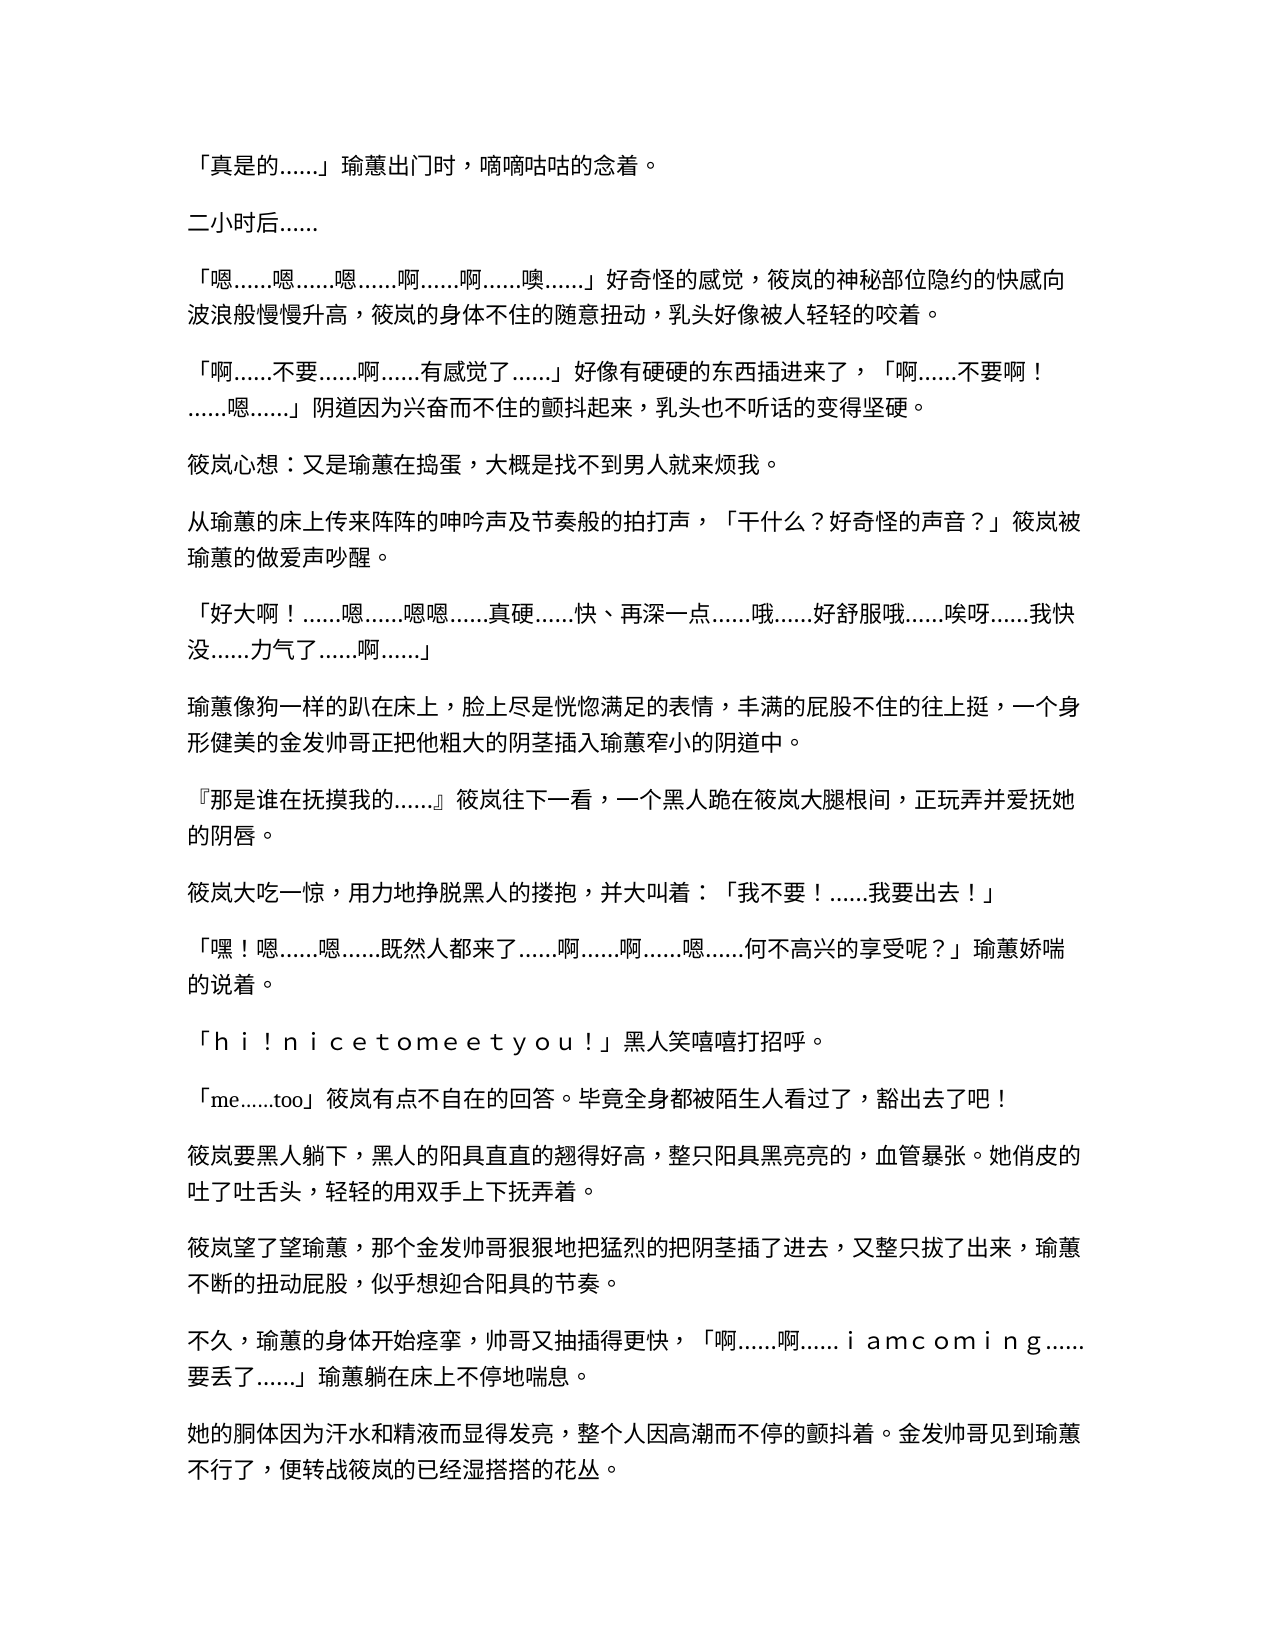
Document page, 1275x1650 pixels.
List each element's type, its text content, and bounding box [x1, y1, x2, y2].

text 筱岚要黑人躺下，黑人的阳具直直的翘得好高，整只阳具黑亮亮的，血管暴张。她俏皮的吐了吐舌头，轻轻的用双手上下抚弄着。 [187, 1139, 1087, 1207]
text 『那是谁在抚摸我的……』筱岚往下一看，一个黑人跪在筱岚大腿根间，正玩弄并爱抚她的阴唇。 [187, 784, 1087, 851]
text 「嗯……嗯……嗯……啊……啊……噢……」好奇怪的感觉，筱岚的神秘部位隐约的快感向波浪般慢慢升高，筱岚的身体不住的随意扭动，乳头好像被人轻轻的咬着。 [187, 263, 1087, 331]
text 不久，瑜蕙的身体开始痉挛，帅哥又抽插得更快，「啊……啊……ｉａｍｃｏｍｉｎｇ……要丢了……」瑜蕙躺在床上不停地喘息。 [187, 1325, 1087, 1392]
text 「好大啊！……嗯……嗯嗯……真硬……快、再深一点……哦……好舒服哦……唉呀……我快没……力气了……啊……」 [187, 598, 1087, 666]
text 「ｈｉ！ｎｉｃｅｔｏｍｅｅｔｙｏｕ！」黑人笑嘻嘻打招呼。 [187, 1026, 1087, 1057]
text 二小时后…… [187, 207, 1087, 238]
text 「啊……不要……啊……有感觉了……」好像有硬硬的东西插进来了，「啊……不要啊！……嗯……」阴道因为兴奋而不住的颤抖起来，乳头也不听话的变得坚硬。 [187, 356, 1087, 423]
text 筱岚大吃一惊，用力地挣脱黑人的搂抱，并大叫着：「我不要！……我要出去！」 [187, 877, 1087, 908]
text 「嘿！嗯……嗯……既然人都来了……啊……啊……嗯……何不高兴的享受呢？」瑜蕙娇喘的说着。 [187, 933, 1087, 1001]
text 「真是的……」瑜蕙出门时，嘀嘀咕咕的念着。 [187, 150, 1087, 181]
text 「me……too」筱岚有点不自在的回答。毕竟全身都被陌生人看过了，豁出去了吧！ [187, 1083, 1087, 1114]
text 瑜蕙像狗一样的趴在床上，脸上尽是恍惚满足的表情，丰满的屁股不住的往上挺，一个身形健美的金发帅哥正把他粗大的阴茎插入瑜蕙窄小的阴道中。 [187, 691, 1087, 758]
text 从瑜蕙的床上传来阵阵的呻吟声及节奏般的拍打声，「干什么？好奇怪的声音？」筱岚被瑜蕙的做爱声吵醒。 [187, 506, 1087, 573]
text 筱岚心想：又是瑜蕙在捣蛋，大概是找不到男人就来烦我。 [187, 449, 1087, 480]
text 筱岚望了望瑜蕙，那个金发帅哥狠狠地把猛烈的把阴茎插了进去，又整只拔了出来，瑜蕙不断的扭动屁股，似乎想迎合阳具的节奏。 [187, 1232, 1087, 1299]
text 她的胴体因为汗水和精液而显得发亮，整个人因高潮而不停的颤抖着。金发帅哥见到瑜蕙不行了，便转战筱岚的已经湿搭搭的花丛。 [187, 1418, 1087, 1485]
